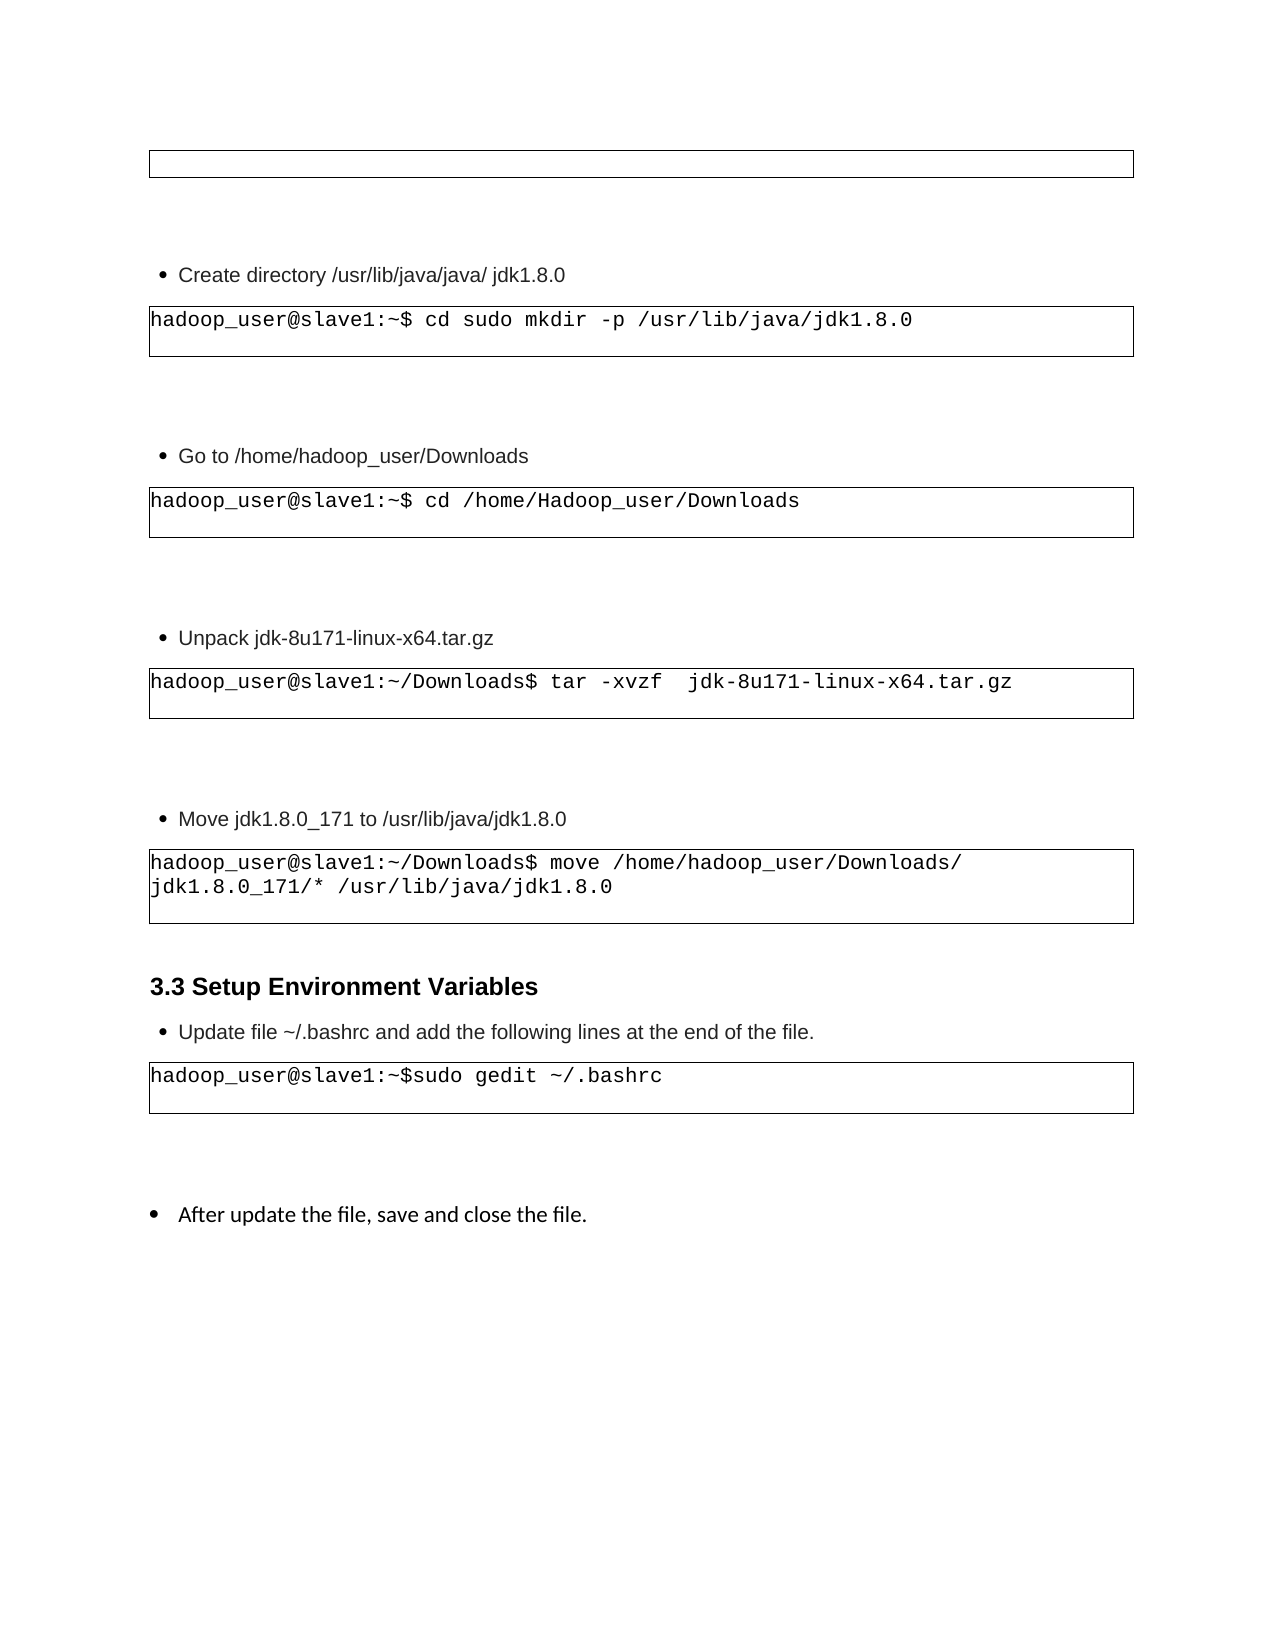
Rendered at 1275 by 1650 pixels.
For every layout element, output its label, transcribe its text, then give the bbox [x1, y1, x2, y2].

list Create directory /usr/lib/java/java/ jdk1.8.0 [159, 263, 1125, 287]
text hadoop_user@slave1:~/Downloads$ tar -xvzf jdk-8u171-linux-x64.tar.gz [150, 669, 1133, 695]
text 3.3 Setup Environment Variables [150, 972, 1125, 1001]
list Unpack jdk-8u171-linux-x64.tar.gz [159, 625, 1125, 649]
text hadoop_user@slave1:~$sudo gedit ~/.bashrc [150, 1063, 1133, 1089]
text hadoop_user@slave1:~$ cd /home/Hadoop_user/Downloads [150, 488, 1133, 514]
text hadoop_user@slave1:~/Downloads$ move /home/hadoop_user/Downloads/ jdk1.8.0_171/* /usr/lib/java/jdk1.8.0 [150, 850, 1133, 899]
list Move jdk1.8.0_171 to /usr/lib/java/jdk1.8.0 [159, 807, 1125, 831]
list After update the file, save and close the file. [150, 1200, 1125, 1228]
list Update file ~/.bashrc and add the following lines at the end of the file. [159, 1020, 1125, 1044]
text hadoop_user@slave1:~$ cd sudo mkdir -p /usr/lib/java/jdk1.8.0 [150, 307, 1133, 332]
list Go to /home/hadoop_user/Downloads [159, 444, 1125, 468]
